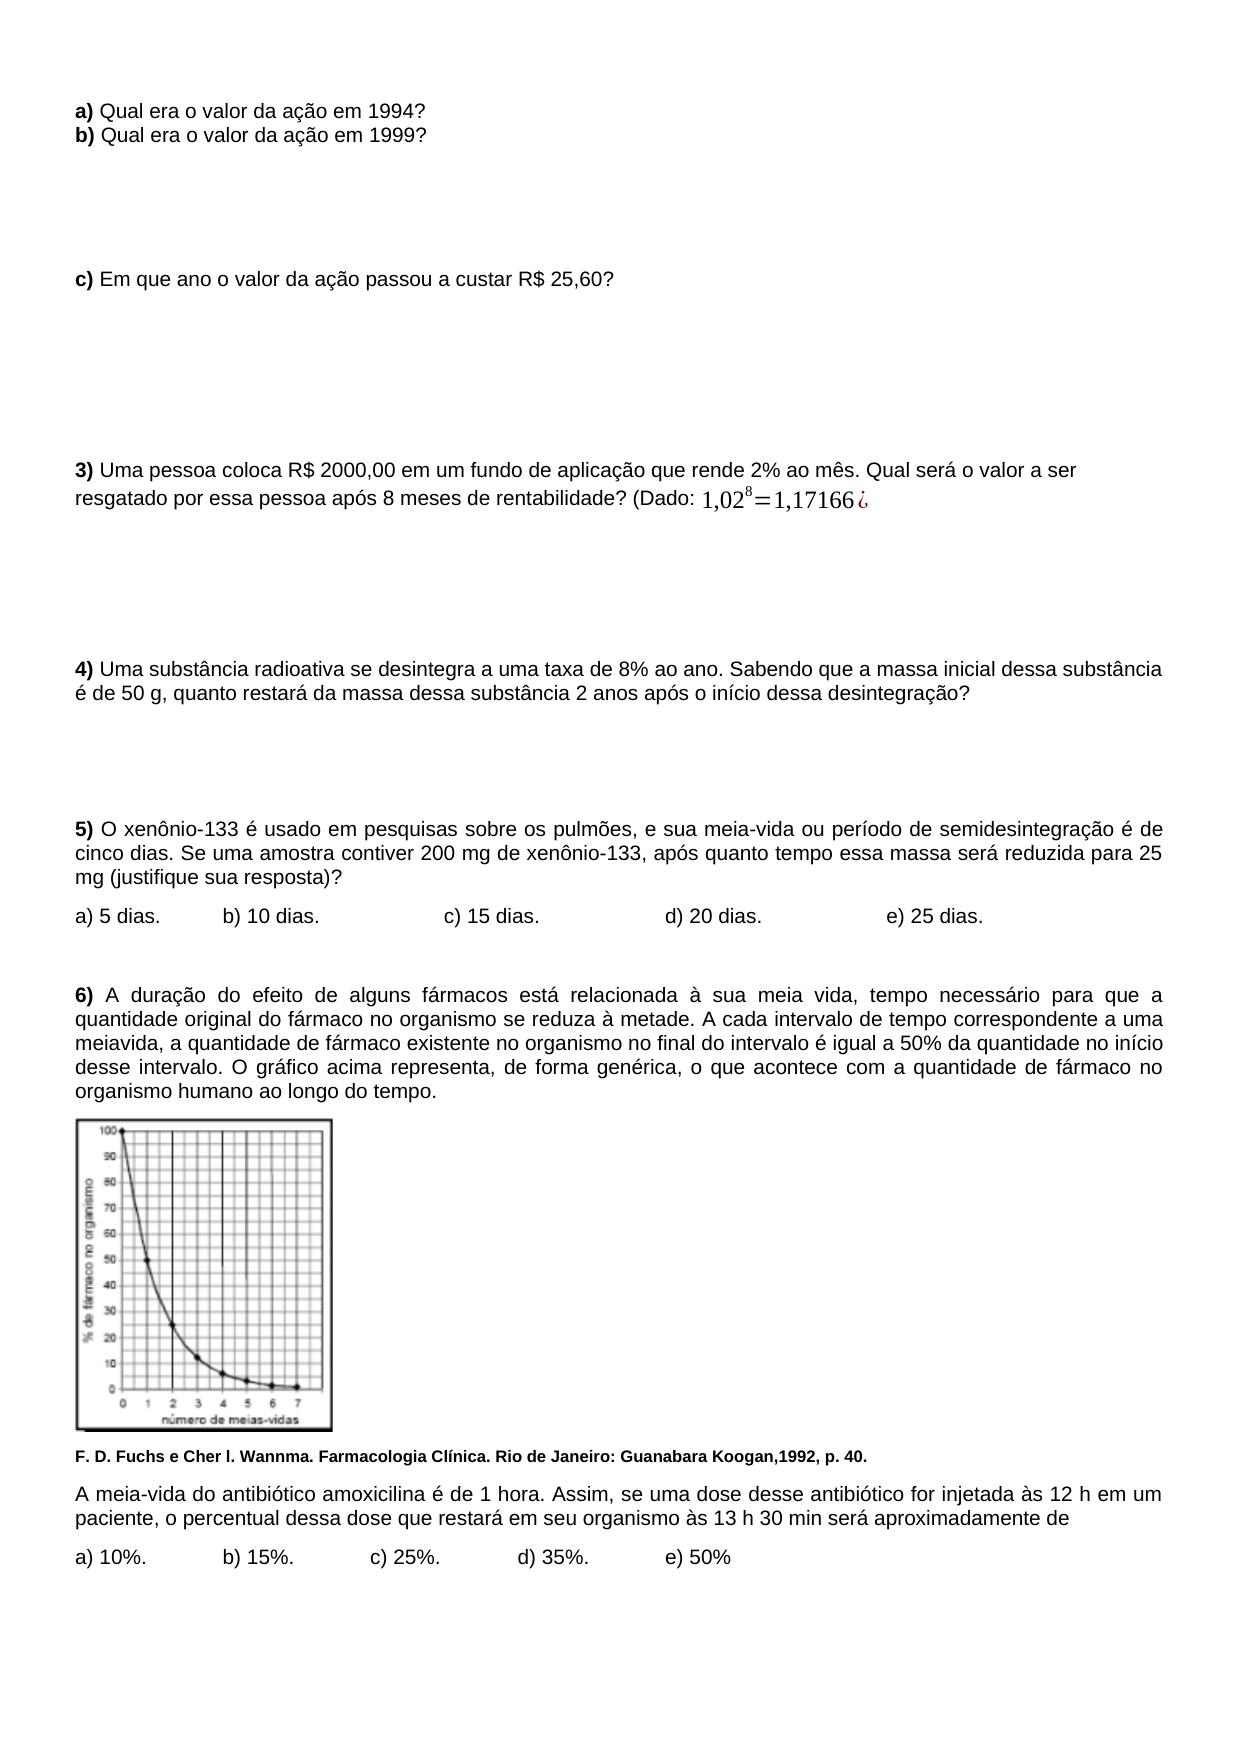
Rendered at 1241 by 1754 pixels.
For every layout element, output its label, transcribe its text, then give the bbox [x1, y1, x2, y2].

text a) 5 dias. b) 10 dias. c) 15 dias. d) 20 dias. e) 25 dias. [75, 904, 1165, 928]
text b) Qual era o valor da ação em 1999? [75, 123, 1165, 147]
text a) 10%. b) 15%. c) 25%. d) 35%. e) 50% [75, 1545, 1165, 1569]
text 6) A duração do efeito de alguns fármacos está relacionada à sua meia vida, tempo necessário para que a quantidade original do fármaco no organismo se reduza à metade. A cada intervalo de tempo correspondente a uma meiavida, a quantidade de fármaco existente no organismo no final do intervalo é igual a 50% da quantidade no início desse intervalo. O gráfico acima representa, de forma genérica, o que acontece com a quantidade de fármaco no organismo humano ao longo do tempo. [75, 983, 1165, 1103]
text A meia-vida do antibiótico amoxicilina é de 1 hora. Assim, se uma dose desse antibiótico for injetada às 12 h em um paciente, o percentual dessa dose que restará em seu organismo às 13 h 30 min será aproximadamente de [75, 1482, 1165, 1529]
text F. D. Fuchs e Cher l. Wannma. Farmacologia Clínica. Rio de Janeiro: Guanabara Koogan,1992, p. 40. [75, 1447, 1165, 1466]
text c) Em que ano o valor da ação passou a custar R$ 25,60? [75, 267, 1165, 291]
text a) Qual era o valor da ação em 1994? [75, 99, 1165, 123]
text 5) O xenônio-133 é usado em pesquisas sobre os pulmões, e sua meia-vida ou período de semidesintegração é de cinco dias. Se uma amostra contiver 200 mg de xenônio-133, após quanto tempo essa massa será reduzida para 25 mg (justifique sua resposta)? [75, 817, 1165, 888]
text 4) Uma substância radioativa se desintegra a uma taxa de 8% ao ano. Sabendo que a massa inicial dessa substância é de 50 g, quanto restará da massa dessa substância 2 anos após o início dessa desintegração? [75, 657, 1165, 705]
picture [75, 1118, 333, 1432]
text 3) Uma pessoa coloca R$ 2000,00 em um fundo de aplicação que rende 2% ao mês. Qual será o valor a ser resgatado por essa pessoa após 8 meses de rentabilidade? (Dado: [75, 458, 1165, 513]
